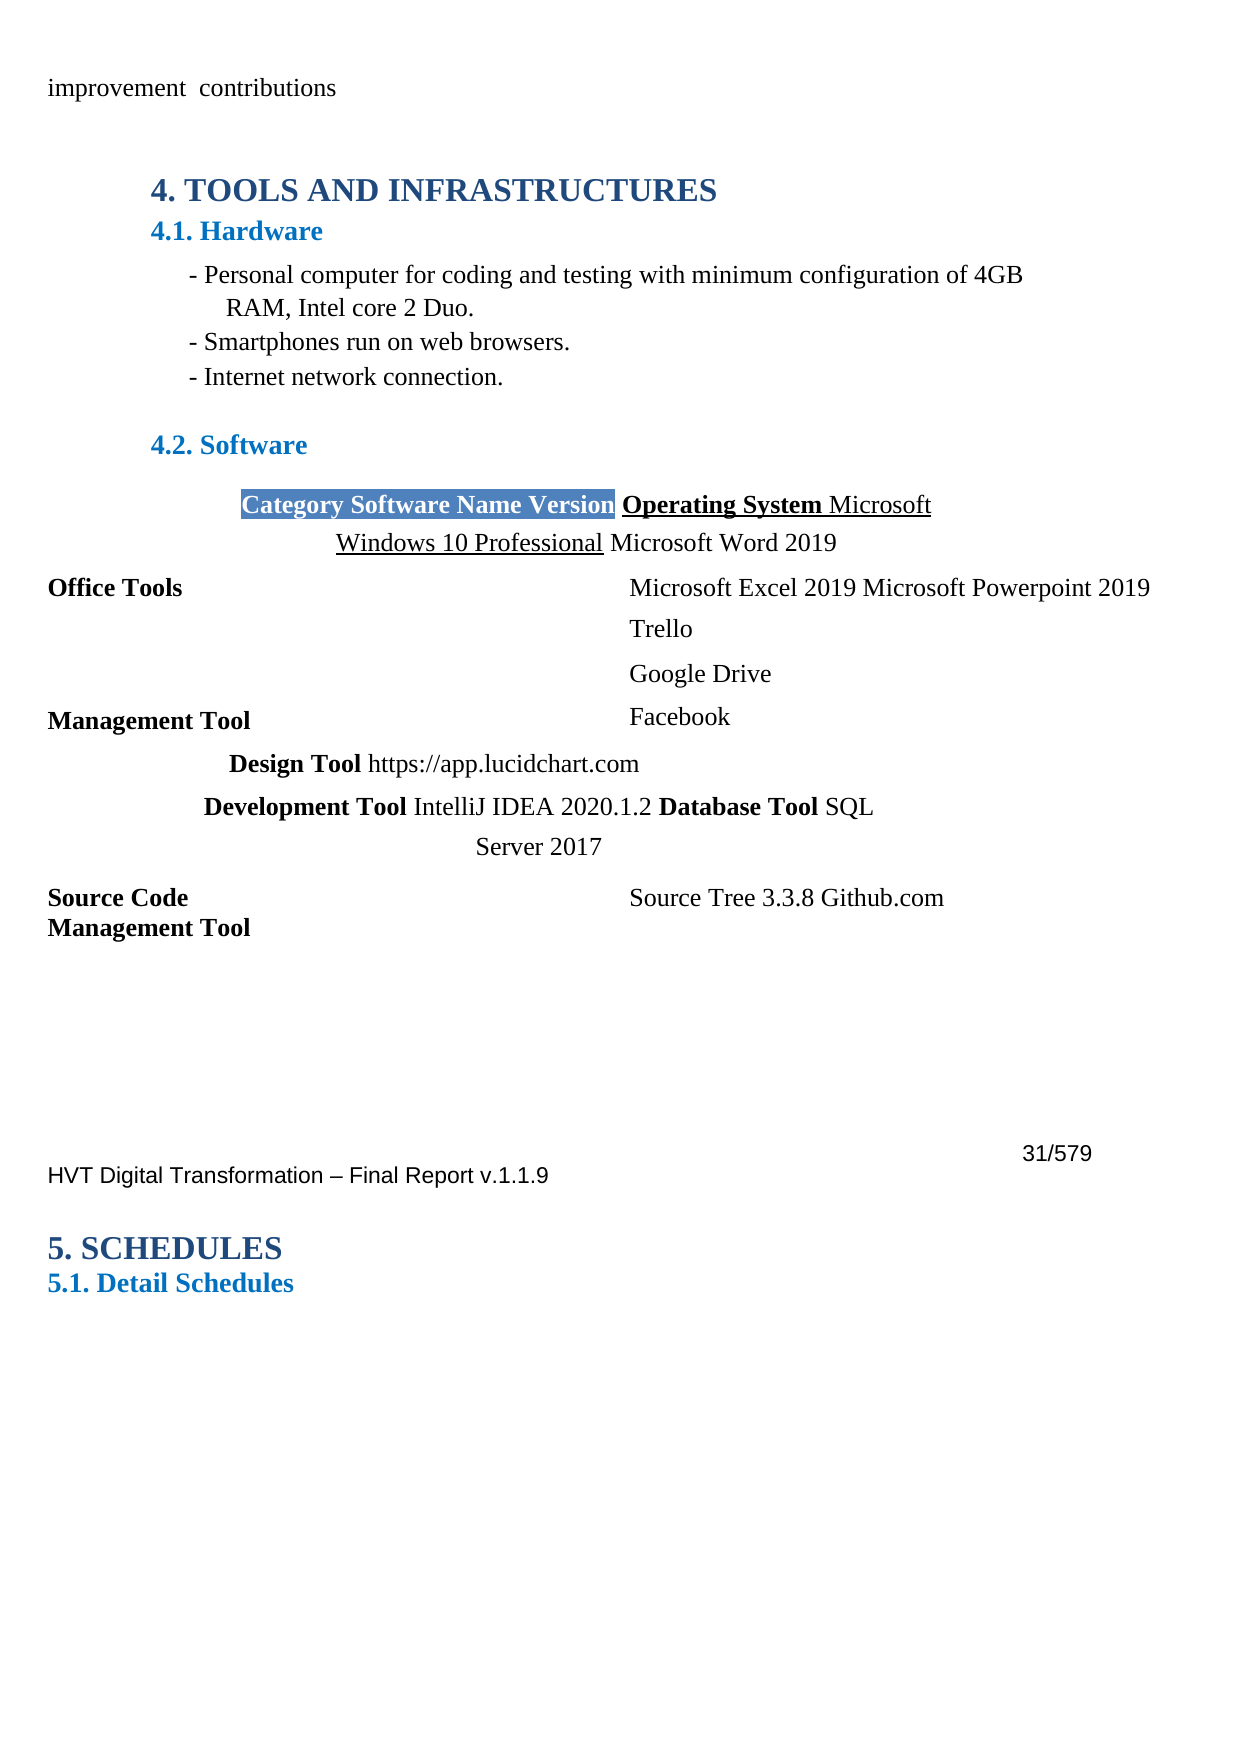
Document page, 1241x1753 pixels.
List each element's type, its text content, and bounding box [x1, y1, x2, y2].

text Category Software Name Version Operating System Microsoft Windows 10 Professional Microsoft Word 2019 [194, 489, 979, 557]
text 4.2. Software [151, 428, 1211, 460]
text Google Drive [629, 658, 1211, 688]
text Source Tree 3.3.8 Github.com [629, 882, 1211, 912]
text - Personal computer for coding and testing with minimum configuration of 4GB RAM, Intel core 2 Duo. [189, 259, 1098, 322]
text Facebook [629, 701, 1211, 731]
text Development Tool IntelliJ IDEA 2020.1.2 Database Tool SQL Server 2017 [192, 791, 886, 861]
text - Bug fixes and product improvement contributions [47, 73, 435, 102]
text 4.1. Hardware [151, 214, 1211, 246]
text Source Code [47, 882, 629, 912]
text - Internet network connection. [188, 361, 1211, 391]
text Design Tool https://app.lucidchart.com [229, 748, 1211, 778]
text Management Tool [47, 705, 629, 735]
text Office Tools [47, 572, 629, 602]
text - Smartphones run on web browsers. [188, 326, 1211, 356]
text Management Tool [47, 912, 629, 942]
text Microsoft Excel 2019 Microsoft Powerpoint 2019 Trello [629, 572, 1211, 643]
text 5.1. Detail Schedules [47, 1271, 1211, 1298]
text 31/579 [47, 1140, 1092, 1166]
text 4. TOOLS AND INFRASTRUCTURES [151, 170, 1211, 208]
text HVT Digital Transformation – Final Report v.1.1.9 [47, 1166, 1211, 1188]
text 5. SCHEDULES [47, 1235, 1211, 1266]
